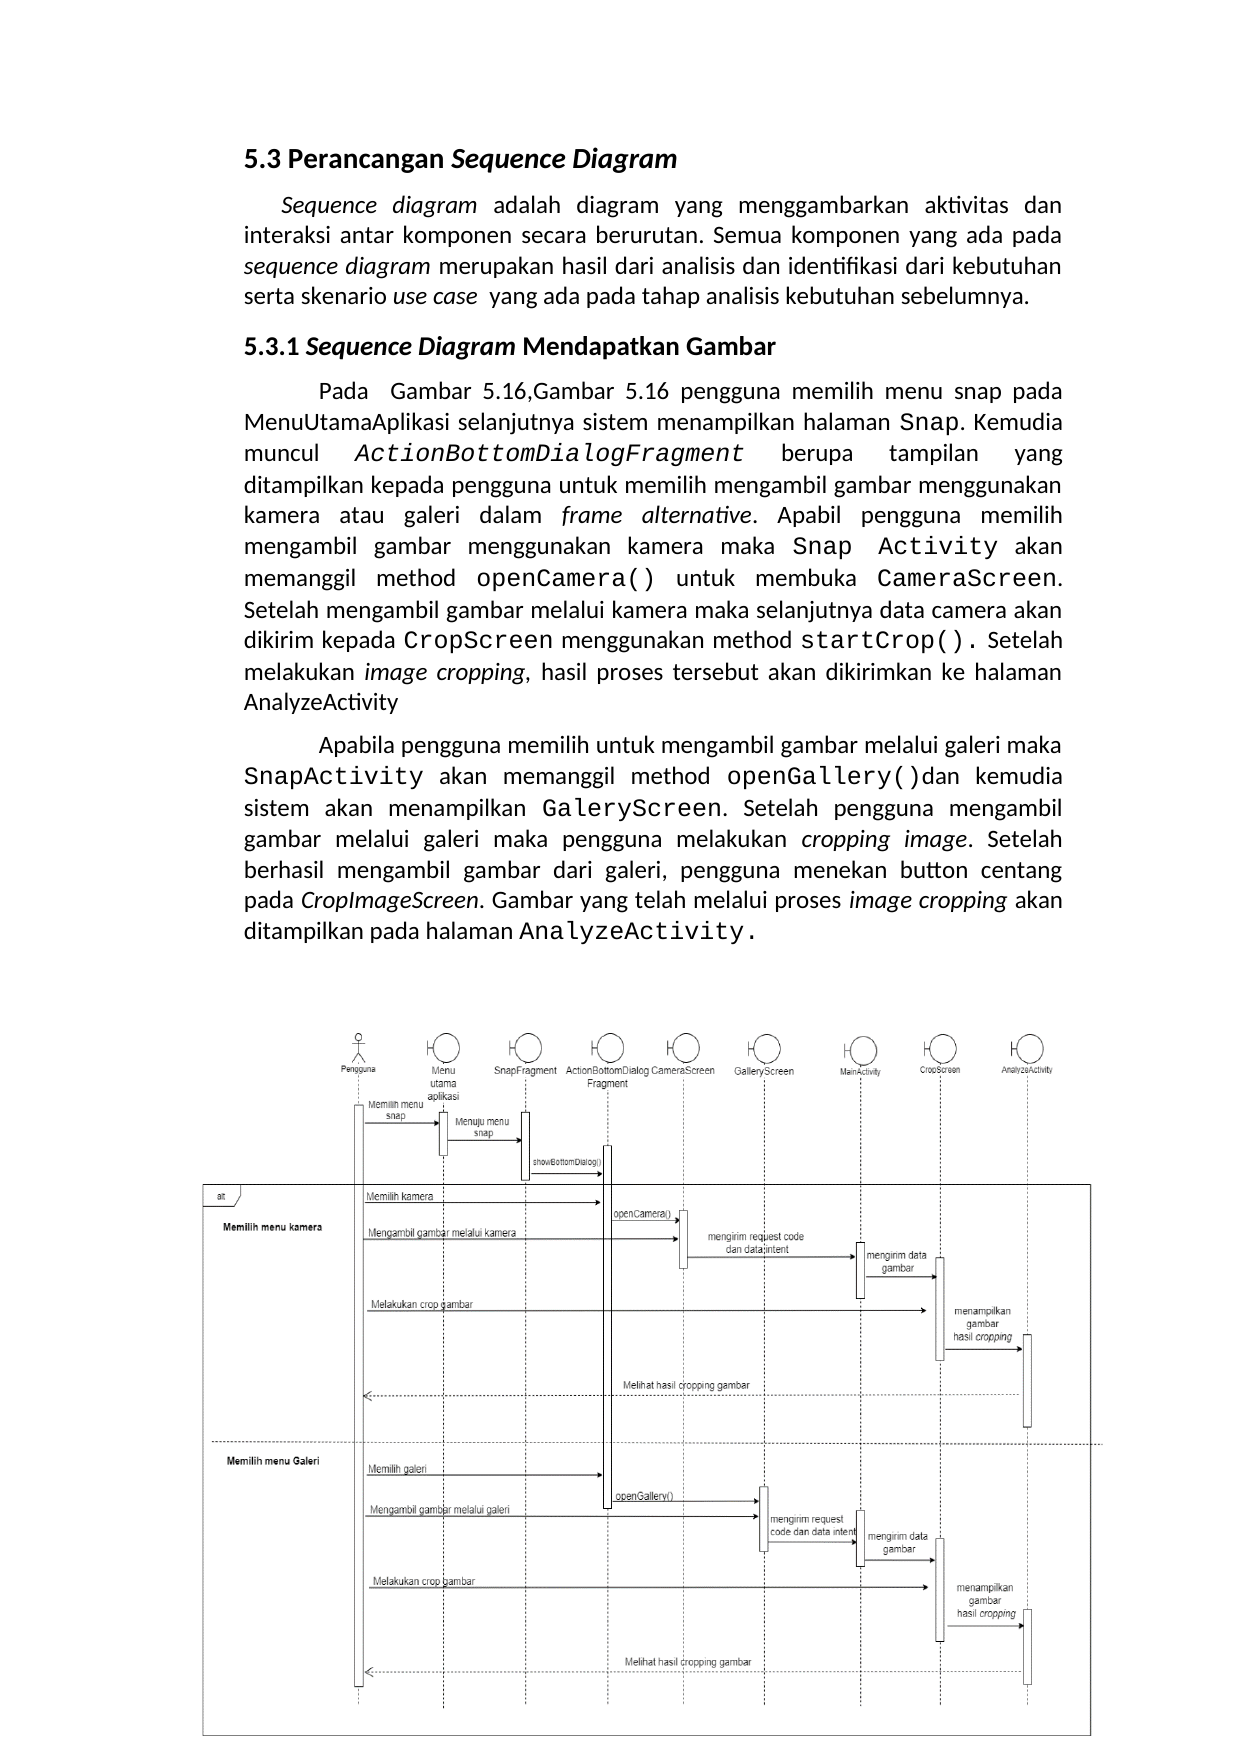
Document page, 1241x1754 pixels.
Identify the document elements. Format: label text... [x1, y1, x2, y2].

subtitle Perancangan Sequence Diagram [244, 141, 1063, 176]
picture [202, 1033, 1105, 1736]
text Sequence diagram adalah diagram yang menggambarkan aktivitas dan interaksi antar komponen secara berurutan. Semua komponen yang ada pada sequence diagram merupakan hasil dari analisis dan identifikasi dari kebutuhan serta skenario use case yang ada pada tahap analisis kebutuhan sebelumnya. [244, 189, 1063, 311]
text Apabila pengguna memilih untuk mengambil gambar melalui galeri maka SnapActivity akan memanggil method openGallery()dan kemudia sistem akan menampilkan GaleryScreen. Setelah pengguna mengambil gambar melalui galeri maka pengguna melakukan cropping image. Setelah berhasil mengambil gambar dari galeri, pengguna menekan button centang pada CropImageScreen. Gambar yang telah melalui proses image cropping akan ditampilkan pada halaman AnalyzeActivity. [244, 729, 1063, 947]
subtitle Sequence Diagram Mendapatkan Gambar [244, 329, 1063, 363]
